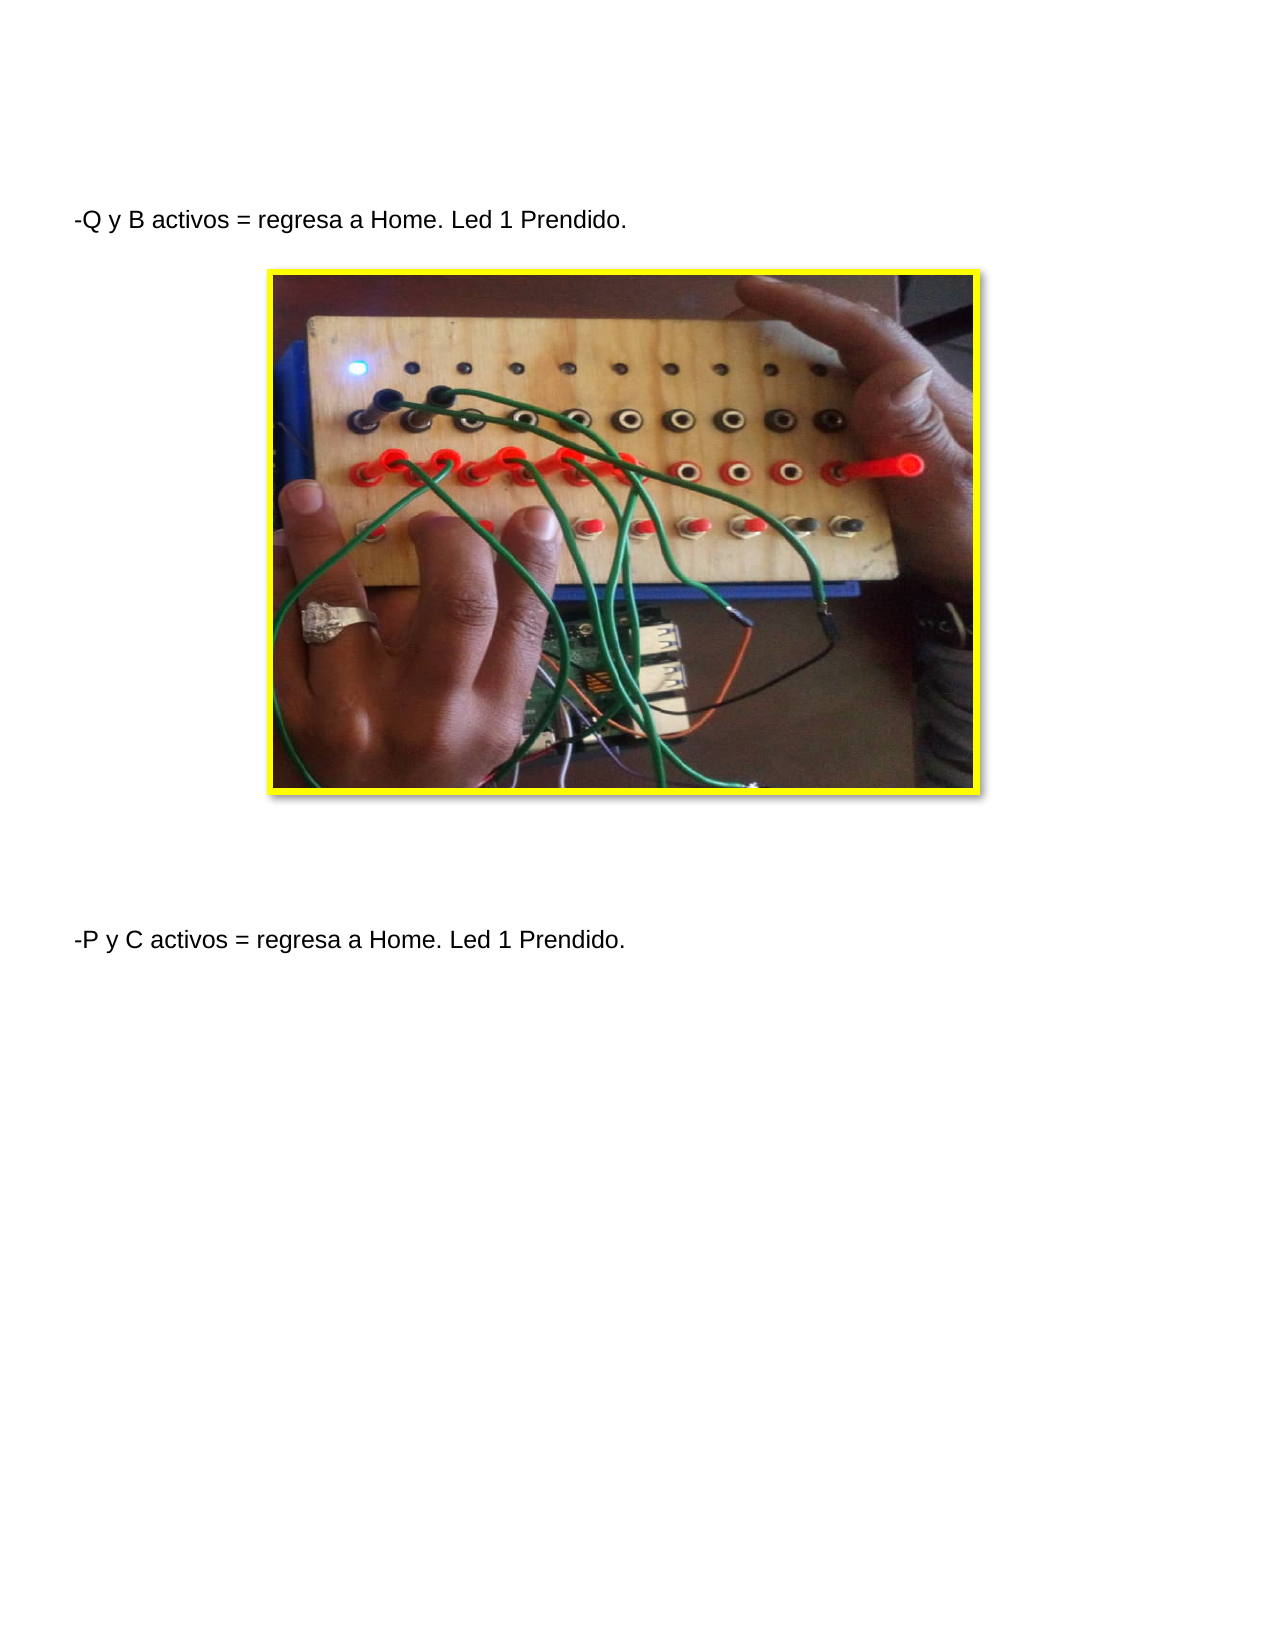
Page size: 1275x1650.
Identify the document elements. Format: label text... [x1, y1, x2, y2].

picture [273, 275, 973, 788]
text -Q y B activos = regresa a Home. Led 1 Prendido. [74, 205, 1181, 234]
text -P y C activos = regresa a Home. Led 1 Prendido. [74, 925, 1181, 953]
